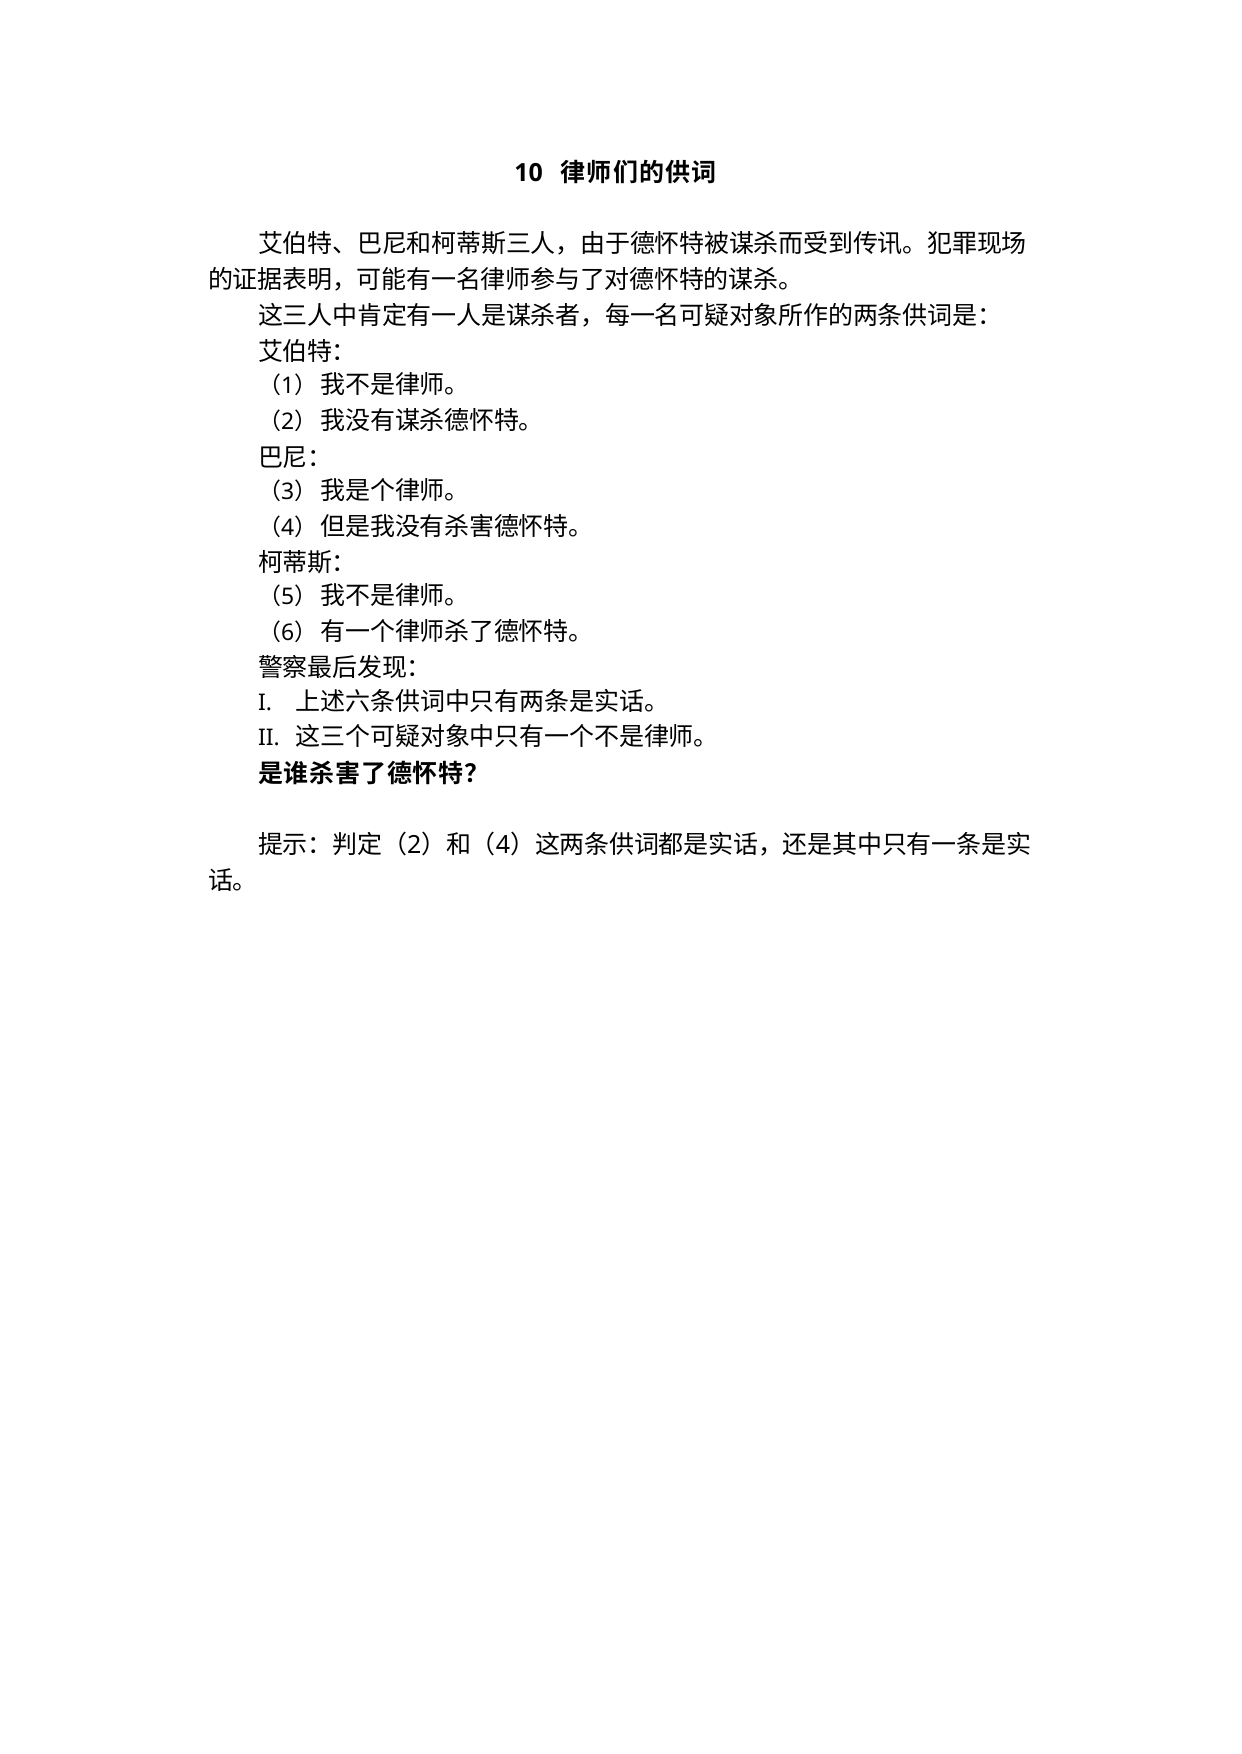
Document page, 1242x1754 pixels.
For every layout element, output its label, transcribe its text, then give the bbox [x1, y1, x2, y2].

text 这三人中肯定有一人是谋杀者，每一名可疑对象所作的两条供词是：艾伯特： [258, 296, 1008, 368]
list 这三个可疑对象中只有一个不是律师。 [258, 717, 1067, 753]
list 我不是律师。 [258, 368, 1067, 401]
list 上述六条供词中只有两条是实话。 [258, 684, 1067, 716]
list 但是我没有杀害德怀特。柯蒂斯： [258, 506, 595, 579]
subtitle 是谁杀害了德怀特？ [258, 753, 1067, 789]
list 我是个律师。 [258, 473, 1067, 506]
list 有一个律师杀了德怀特。警察最后发现： [258, 611, 595, 684]
list 我不是律师。 [258, 579, 1067, 611]
text 艾伯特、巴尼和柯蒂斯三人，由于德怀特被谋杀而受到传讯。犯罪现场的证据表明，可能有一名律师参与了对德怀特的谋杀。 [208, 223, 1033, 296]
text 提示：判定（2）和（4）这两条供词都是实话，还是其中只有一条是实话。 [208, 824, 1033, 897]
list 我没有谋杀德怀特。巴尼： [258, 401, 545, 473]
subtitle 10 律师们的供词 [514, 152, 1067, 188]
